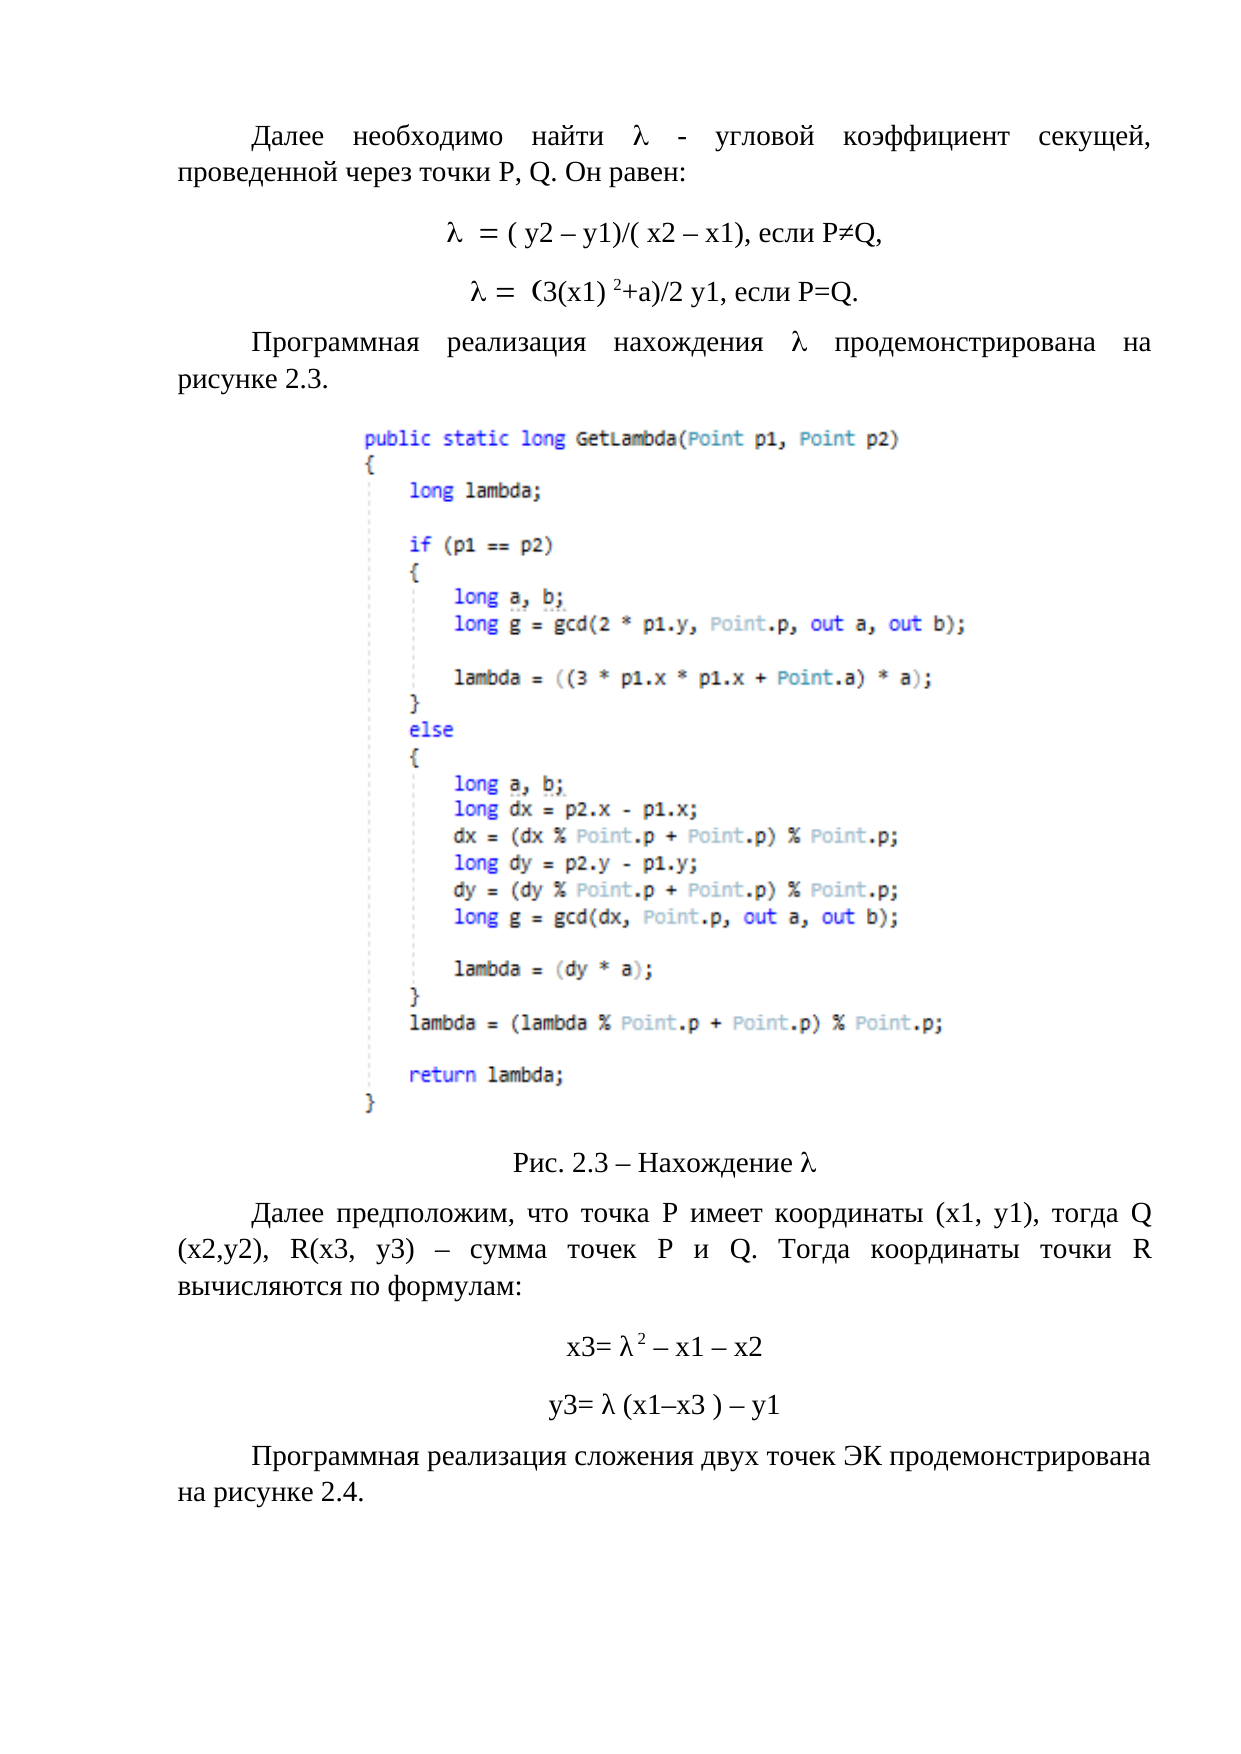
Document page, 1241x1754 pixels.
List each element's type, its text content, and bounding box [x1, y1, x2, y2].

text ( у2 – у1)/( х2 – х1), если P≠Q, [177, 216, 1152, 249]
text Рис. 2.3 – Нахождение [177, 1145, 1152, 1179]
text Программная реализация нахождения продемонстрирована на рисунке 2.3. [177, 324, 1152, 394]
picture [357, 421, 972, 1121]
text (х1) 2+а)/2 у1, если P=Q. [177, 274, 1152, 308]
text Далее предположим, что точка P имеет координаты (x1, y1), тогда Q (x2,y2), R(x3, y3) – сумма точек P и Q. Тогда координаты точки R вычисляются по формулам: [177, 1195, 1152, 1301]
text у3= λ (х1–х3 ) – у1 [177, 1387, 1152, 1421]
text Далее необходимо найти - угловой коэффициент секущей, проведенной через точки P, Q. Он равен: [177, 118, 1152, 188]
text x3= λ 2 – х1 – х2 [177, 1329, 1152, 1362]
text Программная реализация сложения двух точек ЭК продемонстрирована на рисунке 2.4. [177, 1438, 1152, 1507]
